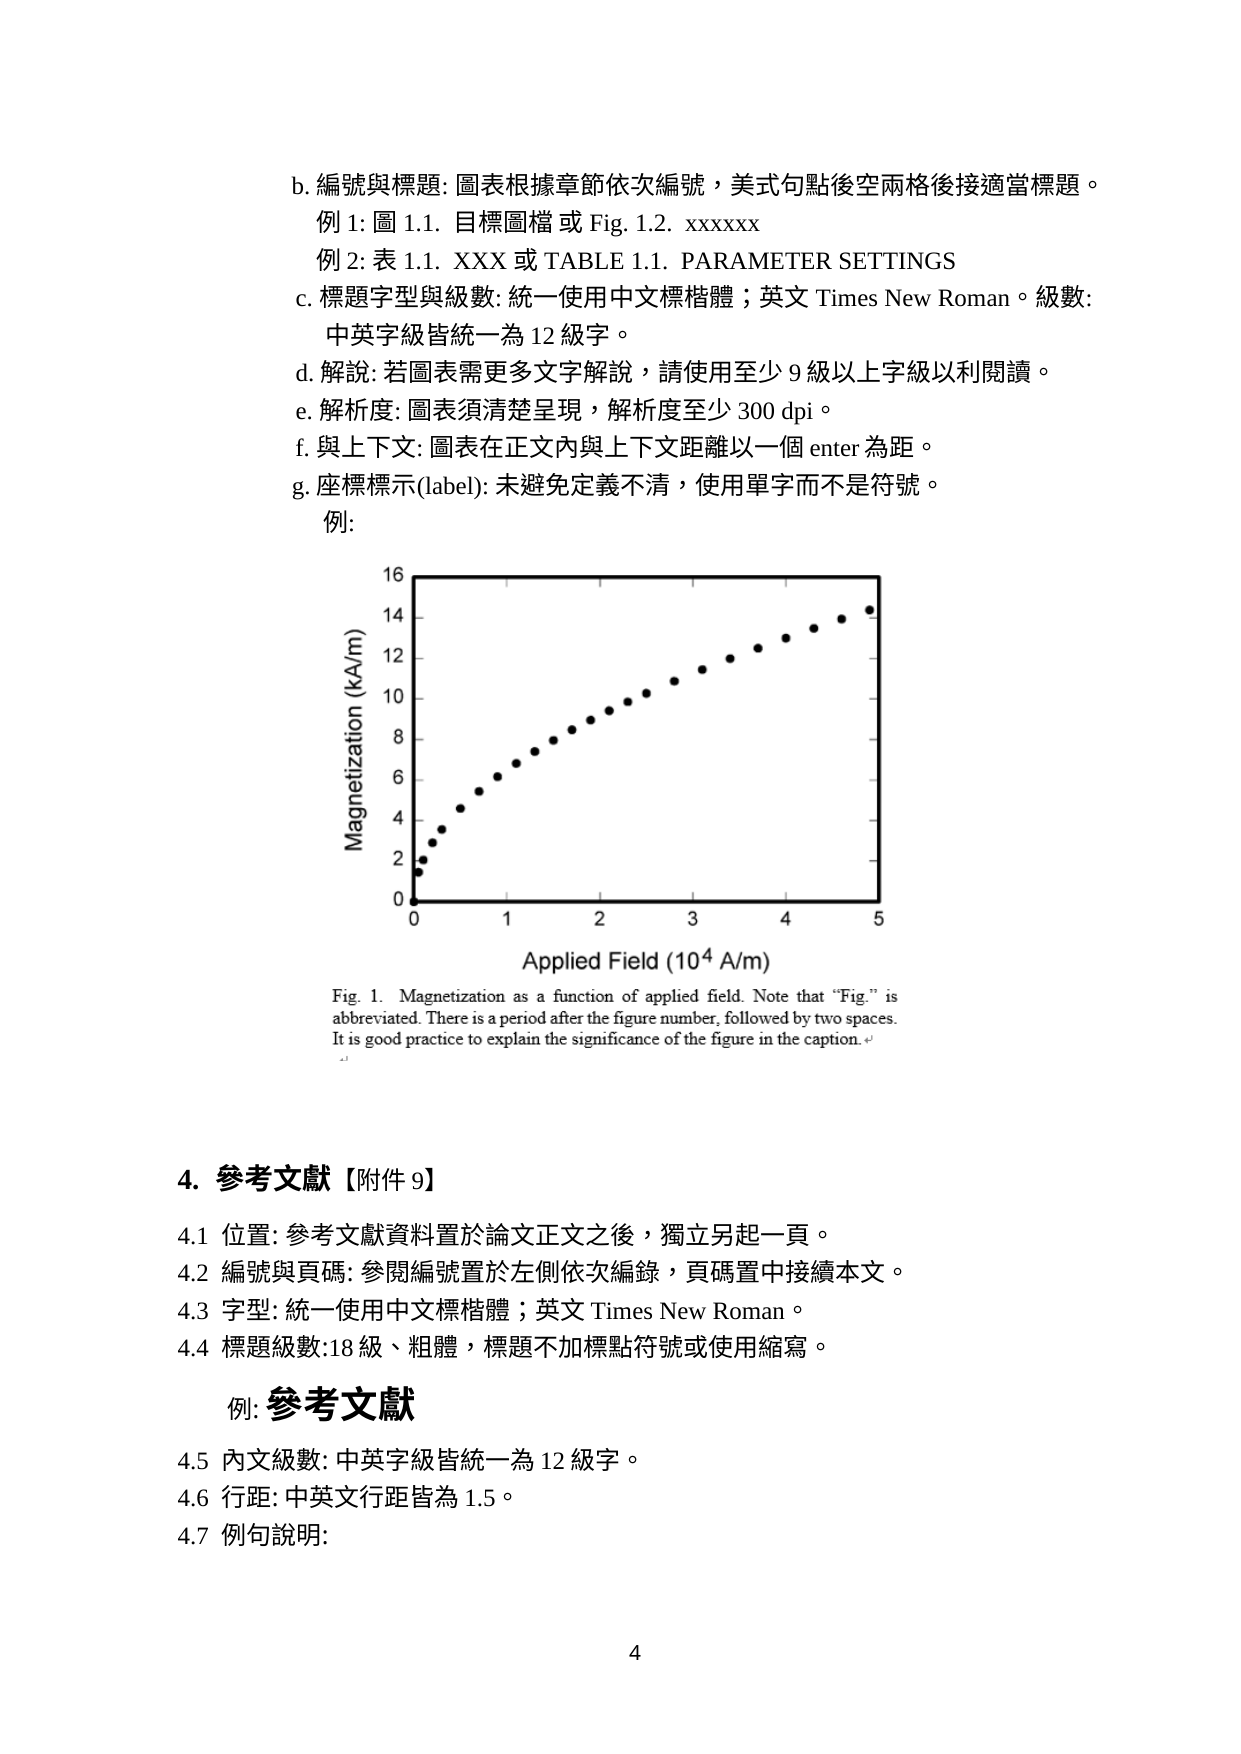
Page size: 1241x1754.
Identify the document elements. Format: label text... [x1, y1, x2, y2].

text 例: 參考文獻 [177, 1364, 1092, 1439]
list 例1: 圖 1.1. 目標圖檔 或 Fig. 1.2. xxxxxx [279, 202, 1092, 239]
list 例2: 表 1.1. XXX 或 TABLE 1.1. PARAMETER SETTINGS [279, 239, 1092, 277]
list 字型: 統一使用中文標楷體；英文 Times New Roman。 [177, 1289, 1092, 1327]
list d. 解說: 若圖表需更多文字解說，請使用至少9級以上字級以利閱讀。 [295, 352, 1092, 389]
list 例: [292, 502, 1092, 539]
list f. 與上下文: 圖表在正文內與上下文距離以一個enter為距。 [279, 427, 1092, 464]
list c. 標題字型與級數: 統一使用中文標楷體；英文 Times New Roman。級數: 中英字級皆統一為12級字。 [295, 277, 1092, 352]
list 行距: 中英文行距皆為1.5。 [177, 1477, 1092, 1514]
list 標題級數:18級、粗體，標題不加標點符號或使用縮寫。 [177, 1327, 1092, 1364]
picture [298, 552, 912, 1061]
list g. 座標標示(label): 未避免定義不清，使用單字而不是符號。 [292, 464, 1092, 502]
list 例句說明: [177, 1514, 1092, 1552]
list 參考文獻【附件9】 [177, 1139, 1092, 1214]
list b. 編號與標題: 圖表根據章節依次編號，美式句點後空兩格後接適當標題。 [279, 164, 1092, 202]
list 位置: 參考文獻資料置於論文正文之後，獨立另起一頁。 [177, 1214, 1092, 1252]
list 編號與頁碼: 參閱編號置於左側依次編錄，頁碼置中接續本文。 [177, 1252, 1092, 1289]
list e. 解析度: 圖表須清楚呈現，解析度至少300 dpi。 [295, 389, 1092, 427]
list 內文級數: 中英字級皆統一為12級字。 [177, 1439, 1092, 1477]
